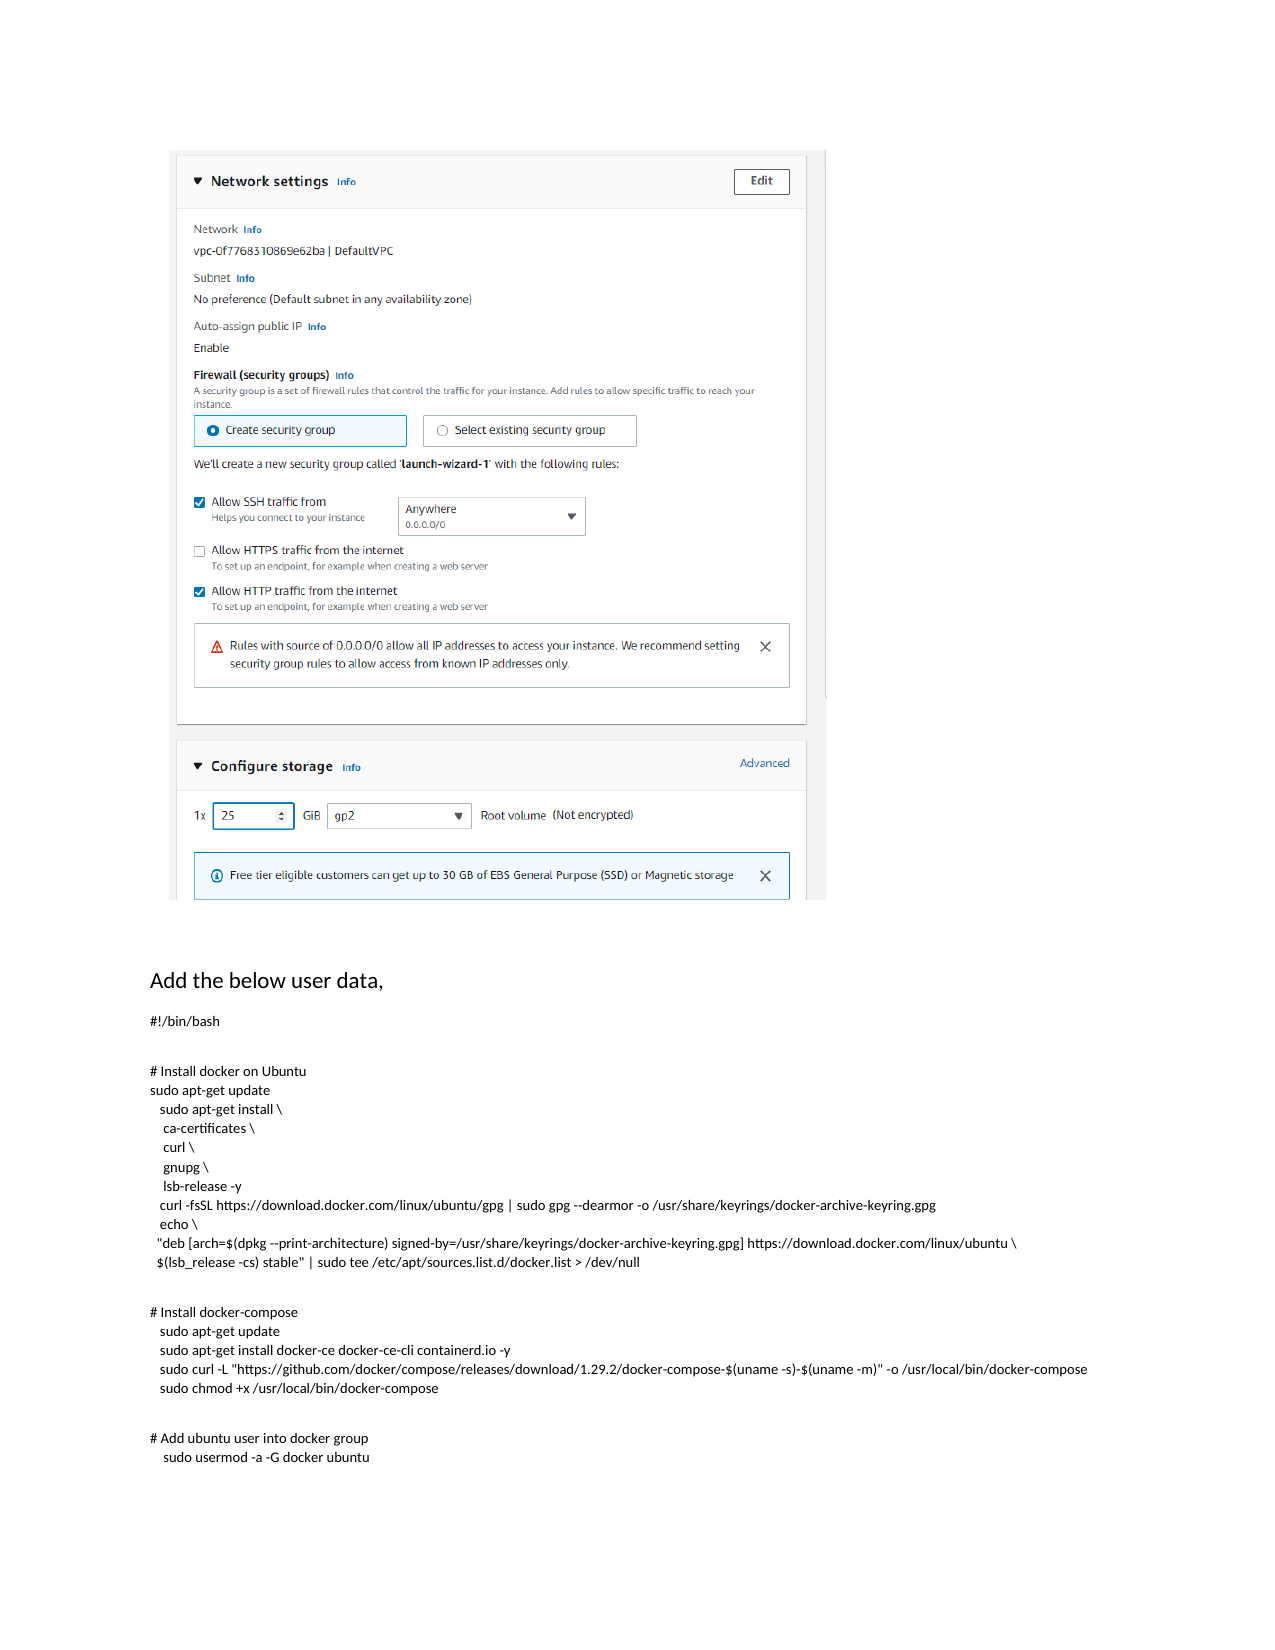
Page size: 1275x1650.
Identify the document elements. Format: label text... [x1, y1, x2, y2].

text "deb [arch=$(dpkg --print-architecture) signed-by=/usr/share/keyrings/docker-archive-keyring.gpg] https://download.docker.com/linux/ubuntu \ [150, 1234, 1125, 1252]
text sudo apt-get install docker-ce docker-ce-cli containerd.io -y [150, 1341, 1125, 1359]
text sudo curl -L "https://github.com/docker/compose/releases/download/1.29.2/docker-compose-$(uname -s)-$(uname -m)" -o /usr/local/bin/docker-compose [150, 1361, 1125, 1378]
text lsb-release -y [150, 1177, 1125, 1195]
text #!/bin/bash [150, 1013, 1125, 1030]
text ca-certificates \ [150, 1119, 1125, 1137]
text sudo usermod -a -G docker ubuntu [150, 1448, 1125, 1466]
text echo \ [150, 1215, 1125, 1233]
text $(lsb_release -cs) stable" | sudo tee /etc/apt/sources.list.d/docker.list > /dev/null [150, 1254, 1125, 1271]
text curl -fsSL https://download.docker.com/linux/ubuntu/gpg | sudo gpg --dearmor -o /usr/share/keyrings/docker-archive-keyring.gpg [150, 1196, 1125, 1214]
text sudo apt-get install \ [150, 1100, 1125, 1118]
text # Install docker on Ubuntu [150, 1062, 1125, 1080]
text # Add ubuntu user into docker group [150, 1429, 1125, 1447]
text # Install docker-compose [150, 1303, 1125, 1321]
text gnupg \ [150, 1158, 1125, 1176]
text sudo apt-get update [150, 1081, 1125, 1099]
text sudo apt-get update [150, 1322, 1125, 1340]
text curl \ [150, 1139, 1125, 1156]
text sudo chmod +x /usr/local/bin/docker-compose [150, 1380, 1125, 1397]
text Add the below user data, [150, 966, 1125, 994]
